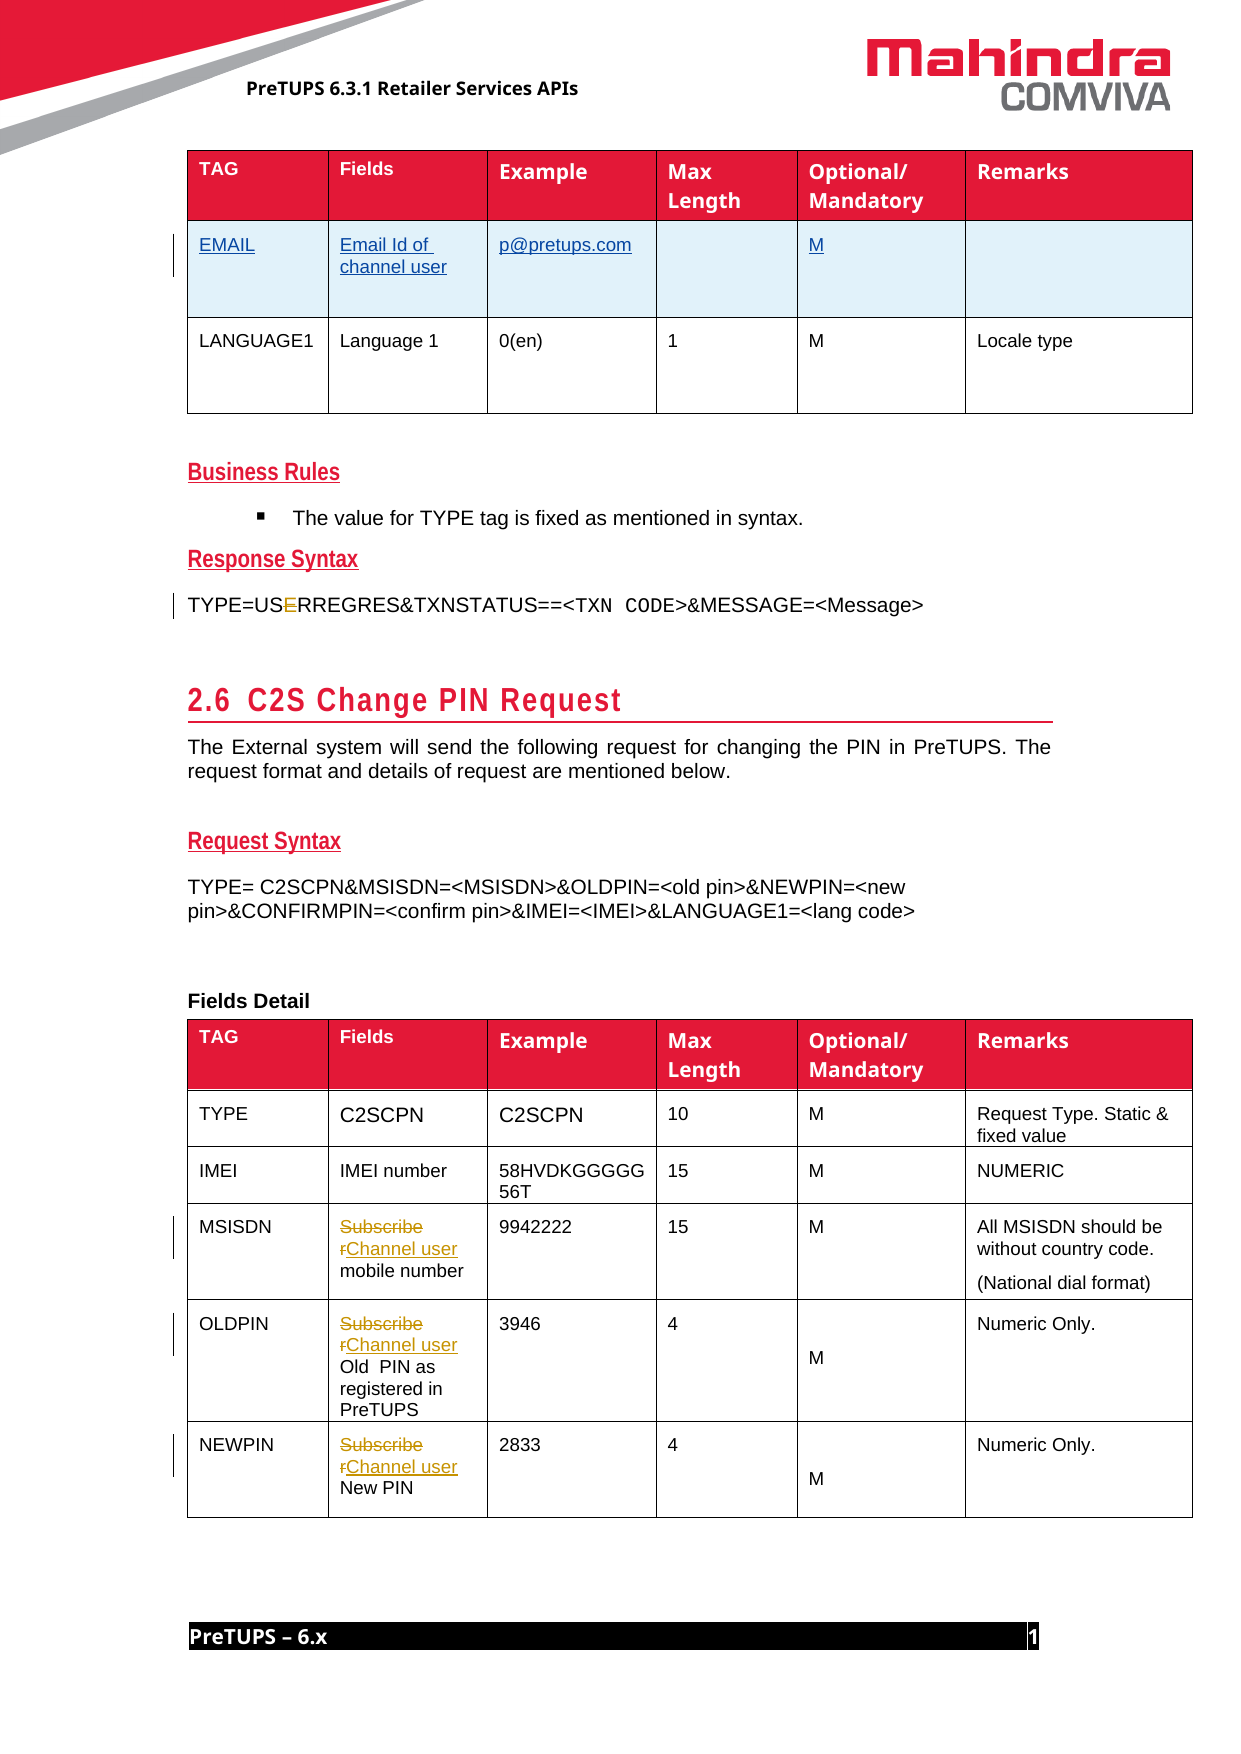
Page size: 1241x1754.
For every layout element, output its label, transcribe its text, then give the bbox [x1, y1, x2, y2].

table_cell LANGUAGE1 [188, 318, 328, 413]
table_cell 10 [657, 1091, 797, 1146]
table_cell 3946 [488, 1300, 656, 1421]
subtitle Business Rules [187, 457, 1053, 486]
table_cell TYPE [188, 1091, 328, 1146]
table_cell M [798, 318, 965, 413]
table_cell mobile number [329, 1204, 487, 1299]
table_cell 9942222 [488, 1204, 656, 1299]
table_header Fields [329, 151, 487, 220]
table_header Optional/Mandatory [798, 151, 965, 220]
subtitle Request Syntax [187, 826, 1053, 854]
table_header Max Length [657, 151, 797, 220]
text The External system will send the following request for changing the PIN in PreTUPS. The request format and details of request are mentioned below. [187, 735, 1053, 783]
table_cell 1 [657, 318, 797, 413]
table_cell M [798, 1091, 965, 1146]
table_cell New PIN [329, 1422, 487, 1517]
table_cell M [798, 1300, 965, 1421]
table_cell NUMERIC [966, 1147, 1192, 1203]
table_cell 15 [657, 1147, 797, 1203]
table_cell C2SCPN [329, 1091, 487, 1146]
table_cell Numeric Only. [966, 1300, 1192, 1421]
table_header TAG [188, 1020, 328, 1089]
table_header Fields [329, 1020, 487, 1089]
table_cell 15 [657, 1204, 797, 1299]
table_cell NEWPIN [188, 1422, 328, 1517]
subtitle Response Syntax [187, 543, 1053, 572]
table_header Remarks [966, 151, 1192, 220]
table_cell C2SCPN [488, 1091, 656, 1146]
table_cell 58HVDKGGGGG56T [488, 1147, 656, 1203]
table_cell MSISDN [188, 1204, 328, 1299]
table_cell Request Type. Static & fixed value [966, 1091, 1192, 1146]
table_cell IMEI [188, 1147, 328, 1203]
text Fields Detail [187, 989, 1053, 1013]
table_cell 4 [657, 1300, 797, 1421]
text TYPE=USRREGRES&TXNSTATUS==<TXN CODE>&MESSAGE=<Message> [187, 593, 1053, 618]
table_cell Language 1 [329, 318, 487, 413]
table_header Remarks [966, 1020, 1192, 1089]
table_header Max Length [657, 1020, 797, 1089]
table_cell Locale type [966, 318, 1192, 413]
table_cell M [798, 1204, 965, 1299]
table_cell Numeric Only. [966, 1422, 1192, 1517]
table_cell 0(en) [488, 318, 656, 413]
table_header Example [488, 1020, 656, 1089]
table_cell Old PIN as registered in PreTUPS [329, 1300, 487, 1421]
table_cell IMEI number [329, 1147, 487, 1203]
picture [867, 39, 1171, 111]
table_cell 4 [657, 1422, 797, 1517]
table_cell All MSISDN should be without country code. (National dial format) [966, 1204, 1192, 1299]
table_cell M [798, 1147, 965, 1203]
table_cell 2833 [488, 1422, 656, 1517]
text TYPE= C2SCPN&MSISDN=<MSISDN>&OLDPIN=<old pin>&NEWPIN=<new pin>&CONFIRMPIN=<confirm pin>&IMEI=<IMEI>&LANGUAGE1=<lang code> [187, 875, 1053, 923]
table_header Optional/Mandatory [798, 1020, 965, 1089]
table_cell OLDPIN [188, 1300, 328, 1421]
table_header Example [488, 151, 656, 220]
table_header TAG [188, 151, 328, 220]
subtitle C2S Change PIN Request [187, 680, 1053, 723]
picture [0, 0, 427, 155]
list The value for TYPE tag is fixed as mentioned in syntax. [255, 506, 1053, 531]
table_cell M [798, 1422, 965, 1517]
